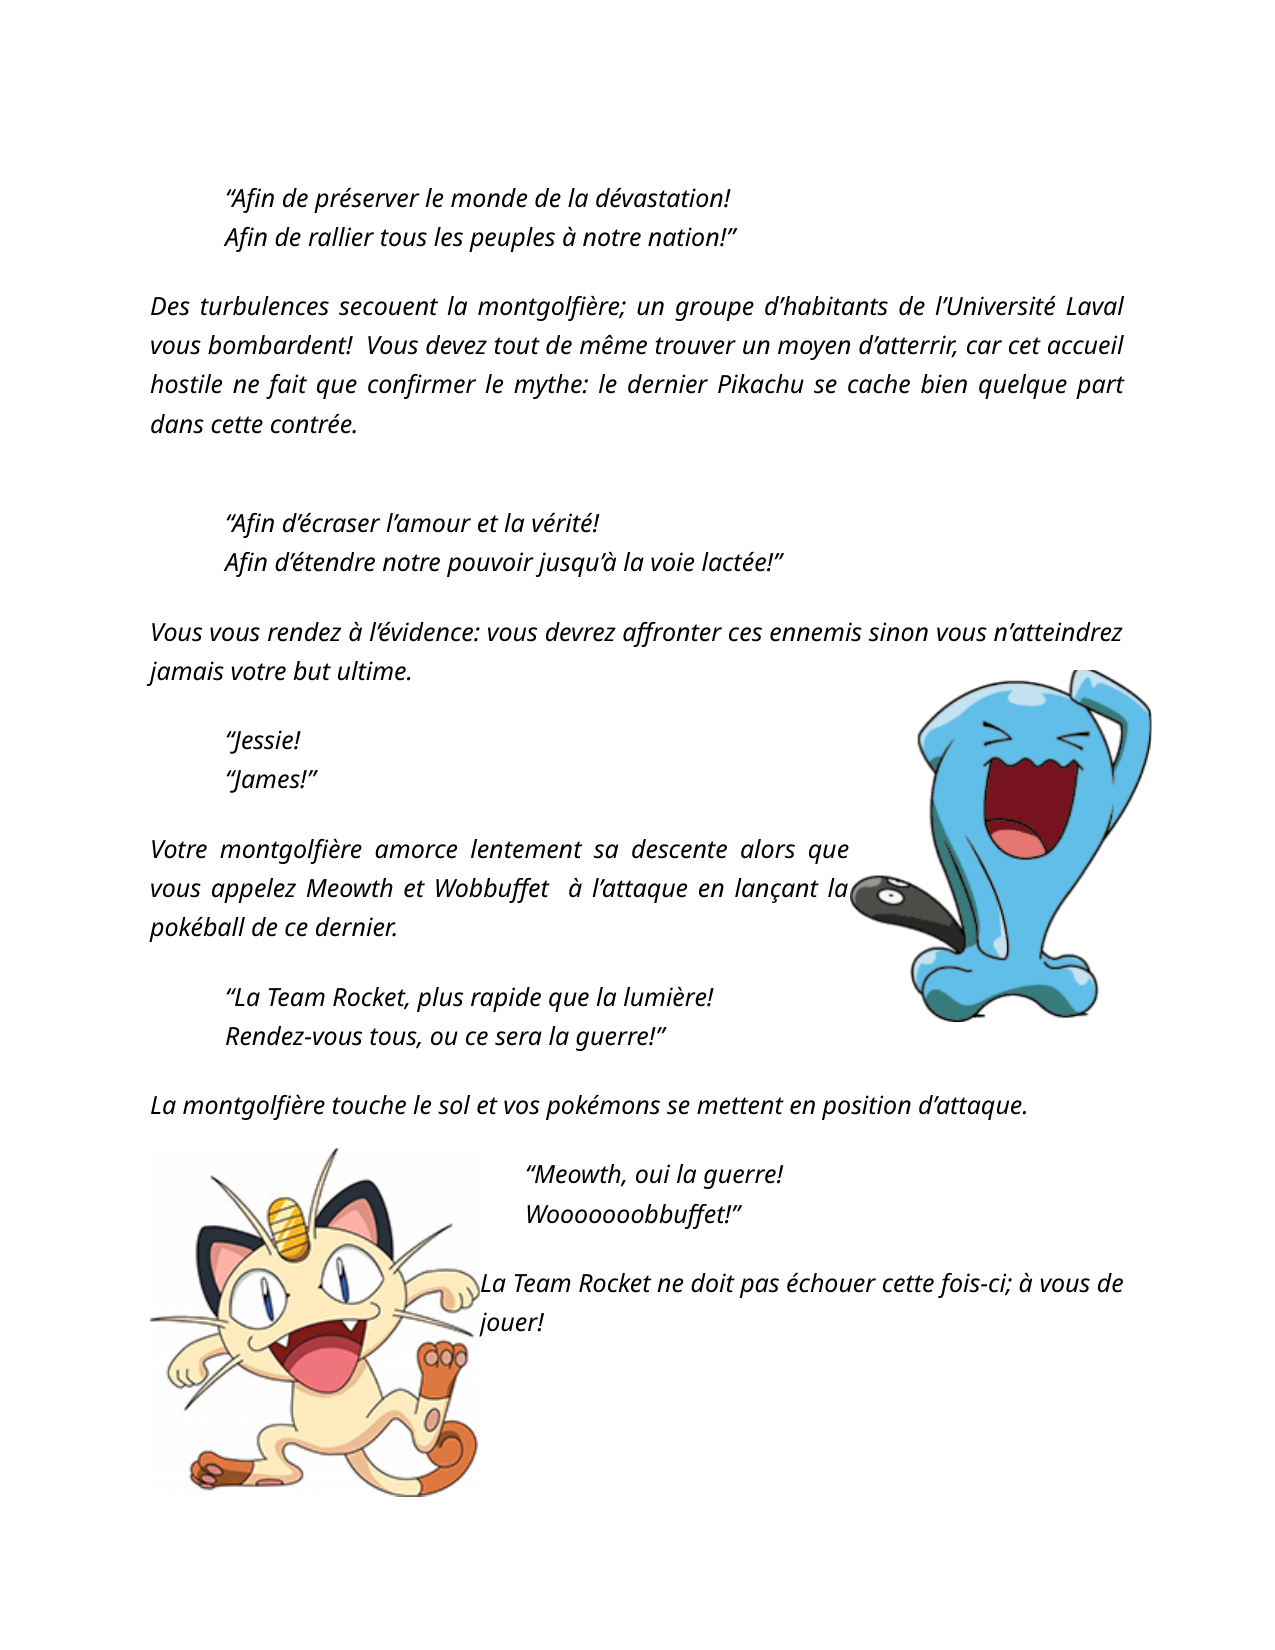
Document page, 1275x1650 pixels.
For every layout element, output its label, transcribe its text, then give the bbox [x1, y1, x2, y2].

text La Team Rocket ne doit pas échouer cette fois-ci; à vous de jouer! [480, 1266, 1125, 1339]
text Afin d’étendre notre pouvoir jusqu’à la voie lactée!” [150, 545, 1125, 579]
text Des turbulences secouent la montgolfière; un groupe d’habitants de l’Université Laval vous bombardent! Vous devez tout de même trouver un moyen d’atterrir, car cet accueil hostile ne fait que confirmer le mythe: le dernier Pikachu se cache bien quelque part dans cette contrée. [150, 289, 1125, 440]
text Afin de rallier tous les peuples à notre nation!” [150, 219, 1125, 253]
text Rendez-vous tous, ou ce sera la guerre!” [150, 1018, 1125, 1052]
text “Meowth, oui la guerre! [480, 1157, 1125, 1191]
text “La Team Rocket, plus rapide que la lumière! [150, 979, 850, 1013]
text Votre montgolfière amorce lentement sa descente alors que vous appelez Meowth et Wobbuffet à l’attaque en lançant la pokéball de ce dernier. [150, 831, 850, 944]
text “James!” [150, 762, 850, 796]
picture [850, 670, 1152, 1022]
picture [150, 1148, 480, 1497]
text “Afin de préserver le monde de la dévastation! [150, 180, 1125, 214]
text Vous vous rendez à l’évidence: vous devrez affronter ces ennemis sinon vous n’atteindrez jamais votre but ultime. [150, 614, 1125, 688]
text Wooooooobbuffet!” [480, 1196, 1125, 1230]
text “Jessie! [150, 723, 850, 757]
text “Afin d’écraser l’amour et la vérité! [150, 506, 1125, 540]
text La montgolfière touche le sol et vos pokémons se mettent en position d’attaque. [150, 1088, 1125, 1122]
